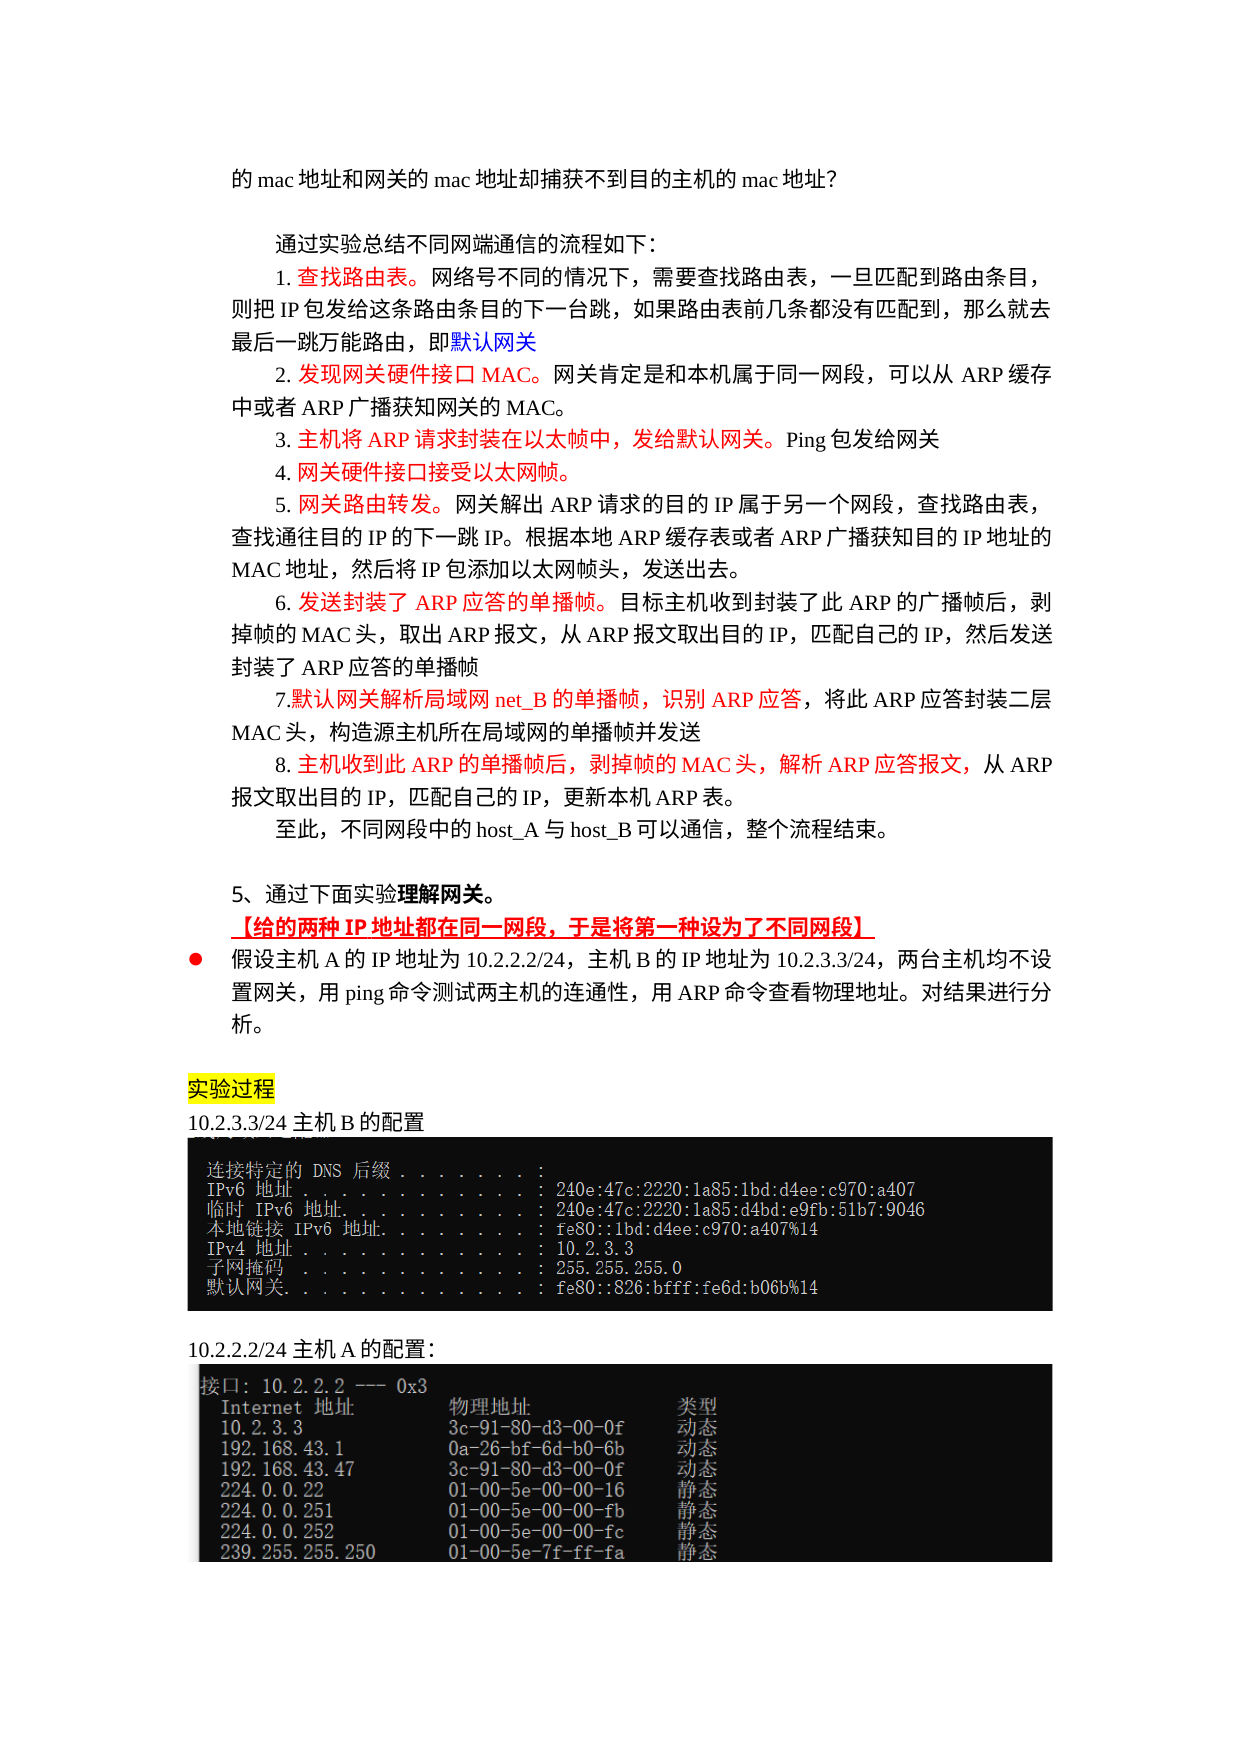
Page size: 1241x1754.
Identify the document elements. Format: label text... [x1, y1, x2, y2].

text 5、通过下面实验理解网关。 [187, 877, 1053, 909]
list 7.默认网关解析局域网net_B的单播帧，识别ARP应答，将此ARP应答封装二层MAC头，构造源主机所在局域网的单播帧并发送 [231, 682, 1053, 747]
list 8. 主机收到此ARP的单播帧后，剥掉帧的MAC头，解析ARP应答报文，从ARP报文取出目的IP，匹配自己的IP，更新本机ARP表。 [231, 747, 1053, 812]
text 【给的两种IP地址都在同一网段，于是将第一种设为了不同网段】 [187, 909, 1053, 942]
picture [187, 1364, 1053, 1562]
list 6. 发送封装了ARP应答的单播帧。目标主机收到封装了此ARP的广播帧后，剥掉帧的MAC头，取出ARP报文，从ARP报文取出目的IP，匹配自己的IP，然后发送封装了ARP应答的单播帧 [231, 584, 1053, 682]
text 实验过程 [187, 1072, 1053, 1104]
list 5. 网关路由转发。网关解出ARP请求的目的IP属于另一个网段，查找路由表，查找通往目的IP的下一跳IP。根据本地ARP缓存表或者ARP广播获知目的IP地址的MAC地址，然后将IP包添加以太网帧头，发送出去。 [231, 487, 1053, 584]
list 至此，不同网段中的host_A与host_B可以通信，整个流程结束。 [231, 812, 1053, 844]
list 通过实验总结不同网端通信的流程如下： [231, 227, 1053, 259]
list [187, 162, 1053, 194]
text 10.2.3.3/24 主机B的配置 [187, 1104, 1053, 1137]
list 1. 查找路由表。网络号不同的情况下，需要查找路由表，一旦匹配到路由条目，则把IP包发给这条路由条目的下一台跳，如果路由表前几条都没有匹配到，那么就去最后一跳万能路由，即默认网关 [231, 259, 1053, 357]
text 10.2.2.2/24 主机A的配置： [187, 1332, 1053, 1364]
list 假设主机A的IP地址为10.2.2.2/24，主机B的IP地址为10.2.3.3/24，两台主机均不设置网关，用ping命令测试两主机的连通性，用ARP命令查看物理地址。对结果进行分析。 [187, 942, 1053, 1039]
list 2. 发现网关硬件接口MAC。网关肯定是和本机属于同一网段，可以从ARP缓存中或者ARP广播获知网关的MAC。 [231, 357, 1053, 422]
list 4. 网关硬件接口接受以太网帧。 [231, 454, 1053, 487]
picture [187, 1137, 1053, 1311]
list 3. 主机将ARP请求封装在以太帧中，发给默认网关。Ping包发给网关 [231, 422, 1053, 454]
